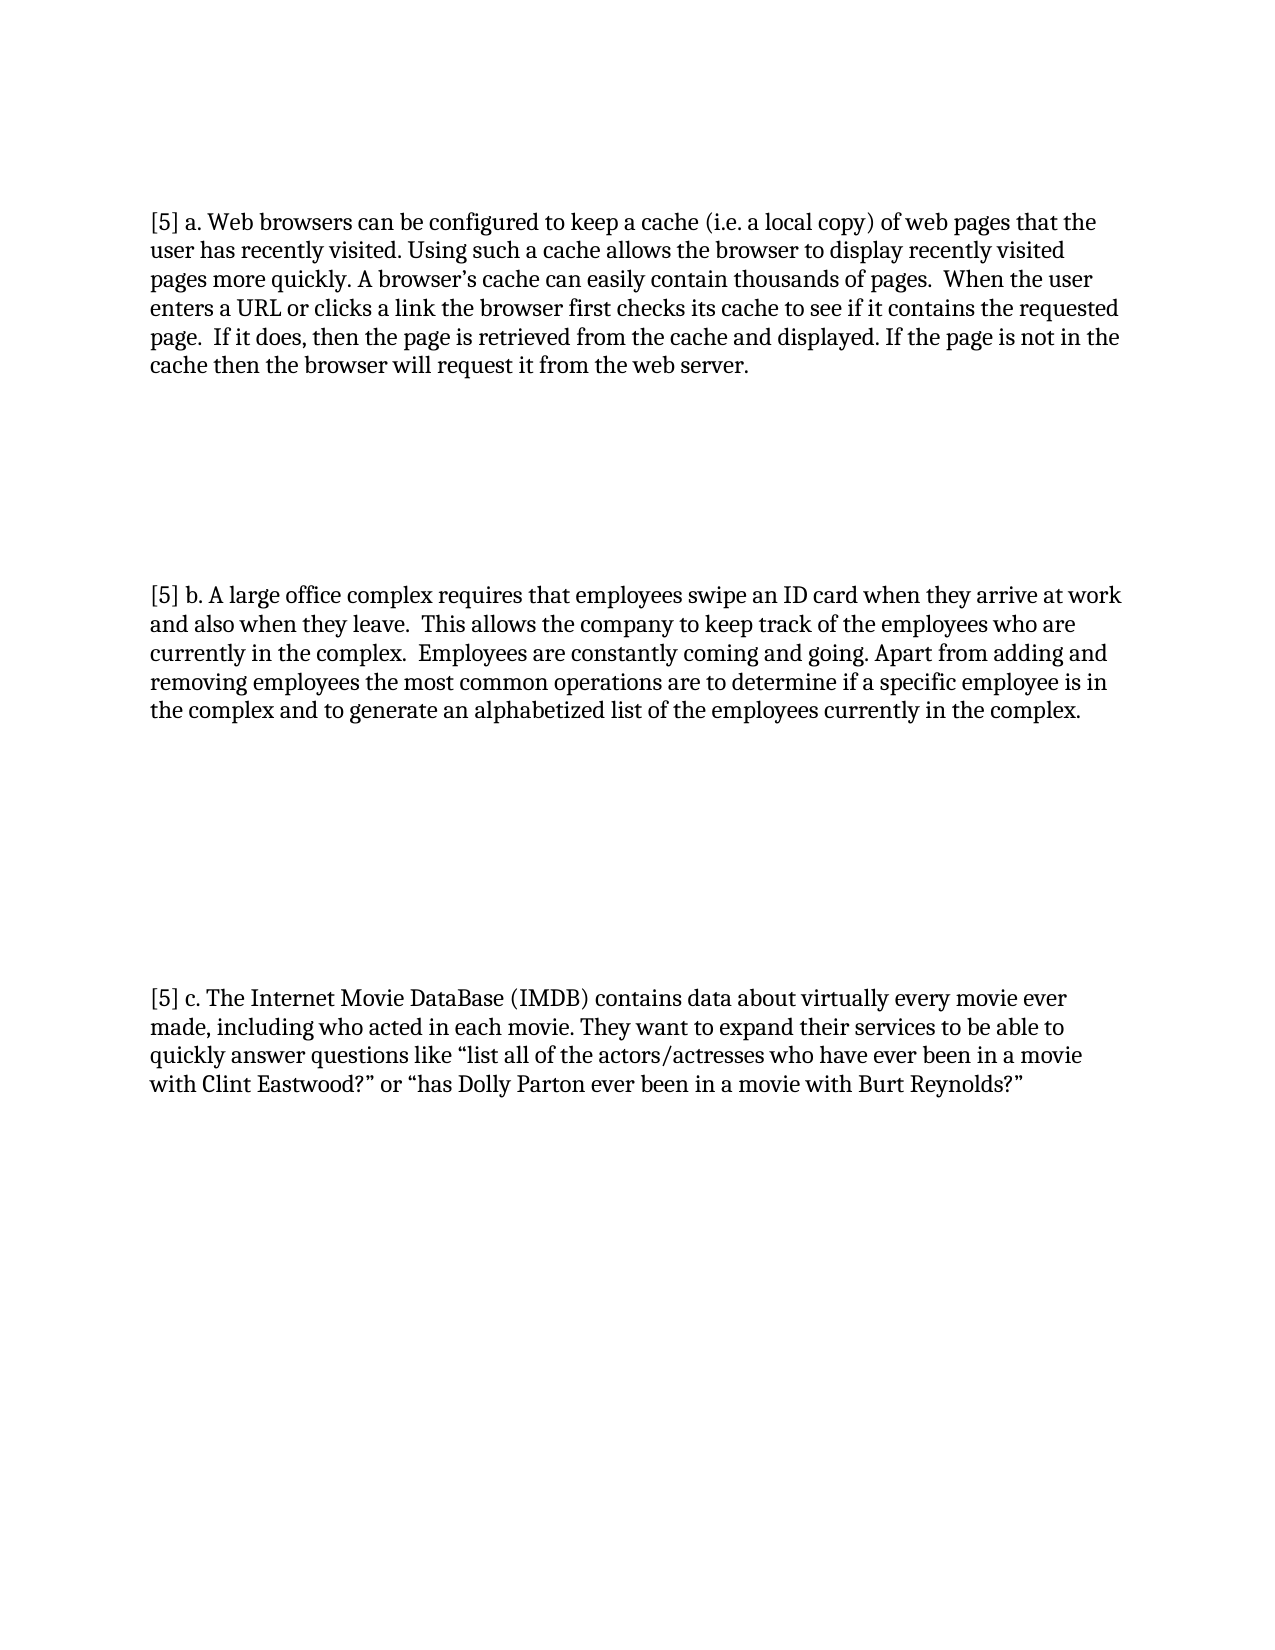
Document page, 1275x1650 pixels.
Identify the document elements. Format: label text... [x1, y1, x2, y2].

text [5] b. A large office complex requires that employees swipe an ID card when they arrive at work and also when they leave. This allows the company to keep track of the employees who are currently in the complex. Employees are constantly coming and going. Apart from adding and removing employees the most common operations are to determine if a specific employee is in the complex and to generate an alphabetized list of the employees currently in the complex. [150, 581, 1125, 725]
text [5] a. Web browsers can be configured to keep a cache (i.e. a local copy) of web pages that the user has recently visited. Using such a cache allows the browser to display recently visited pages more quickly. A browser’s cache can easily contain thousands of pages. When the user enters a URL or clicks a link the browser first checks its cache to see if it contains the requested page. If it does, then the page is retrieved from the cache and displayed. If the page is not in the cache then the browser will request it from the web server. [150, 207, 1125, 380]
text [5] c. The Internet Movie DataBase (IMDB) contains data about virtually every movie ever made, including who acted in each movie. They want to expand their services to be able to quickly answer questions like “list all of the actors/actresses who have ever been in a movie with Clint Eastwood?” or “has Dolly Parton ever been in a movie with Burt Reynolds?” [150, 984, 1125, 1099]
